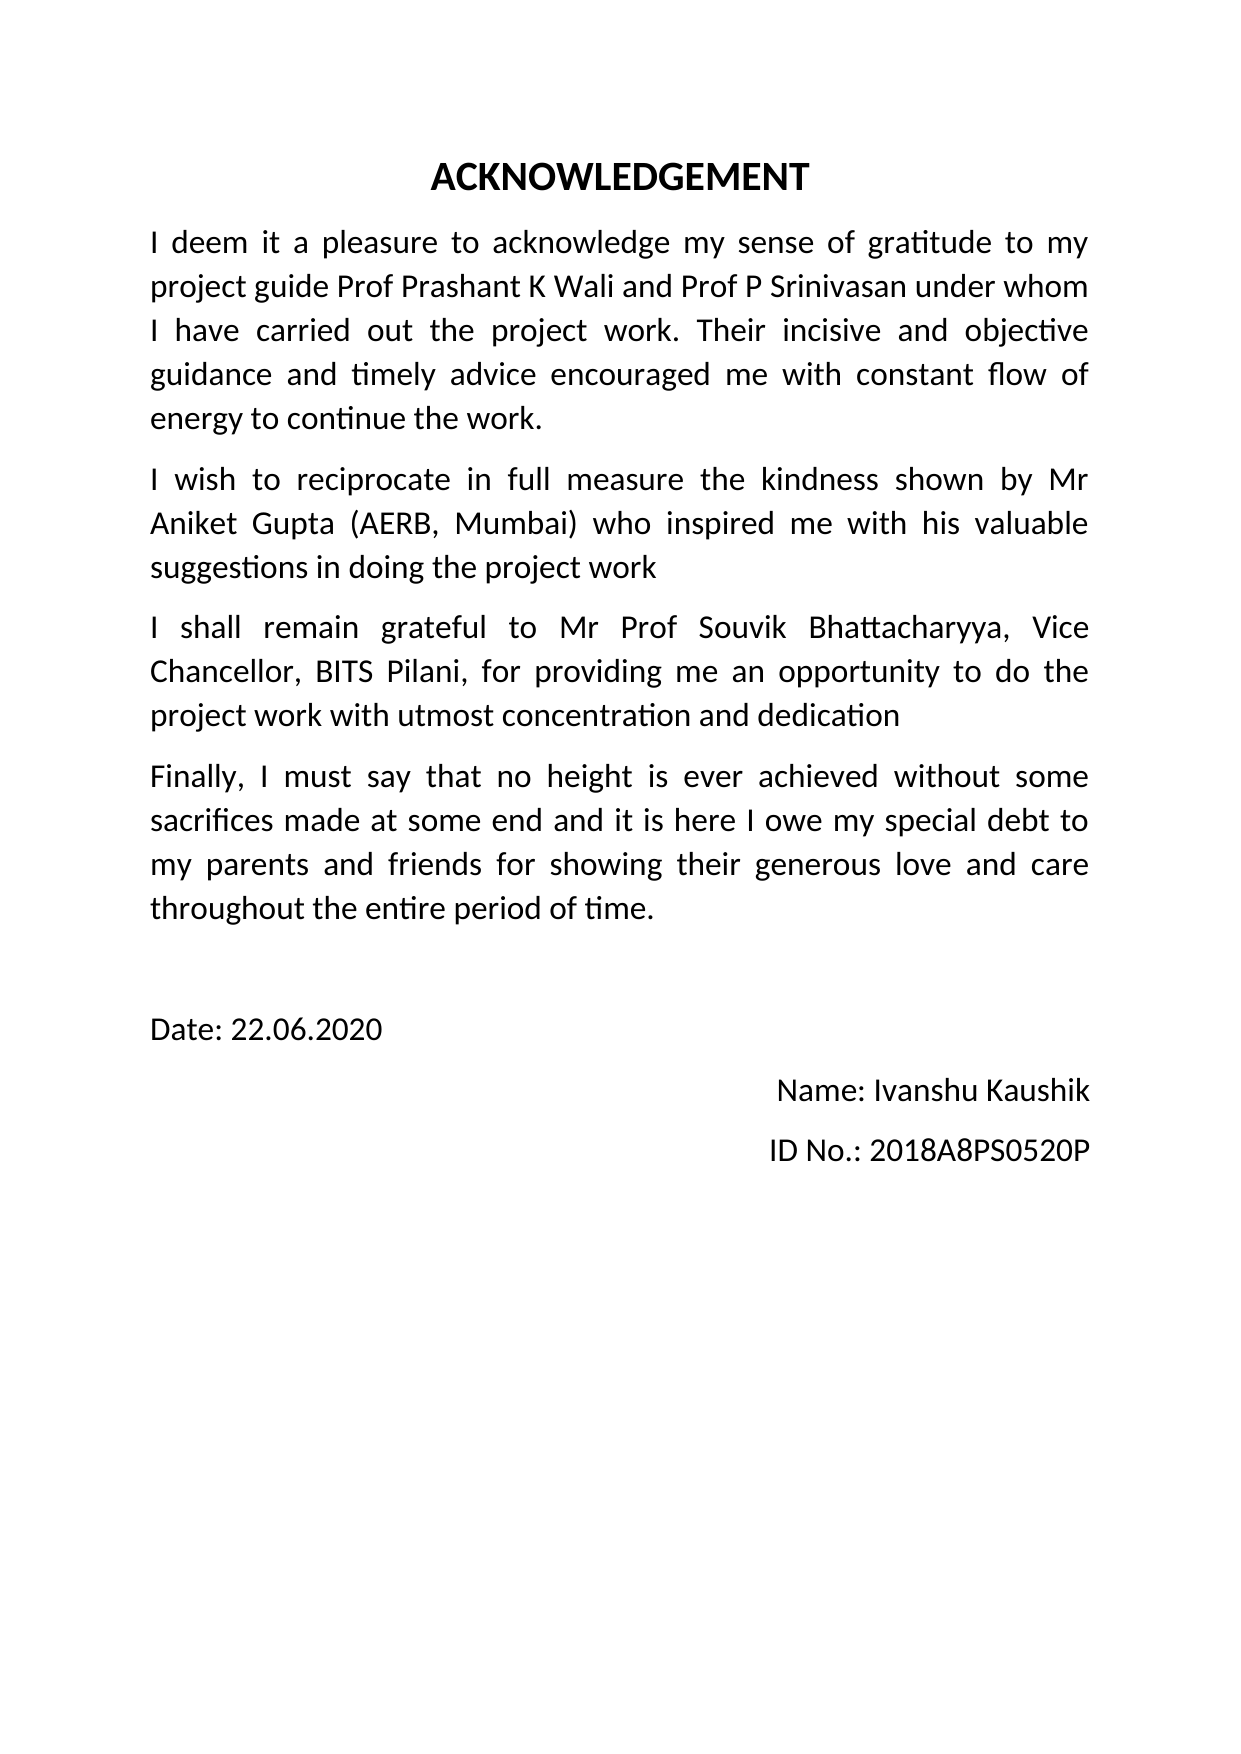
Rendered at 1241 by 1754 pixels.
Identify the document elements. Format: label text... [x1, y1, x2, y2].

text Finally, I must say that no height is ever achieved without some sacrifices made at some end and it is here I owe my special debt to my parents and friends for showing their generous love and care throughout the entire period of time. [150, 755, 1090, 928]
text Date: 22.06.2020 [150, 1008, 1090, 1049]
text Name: Ivanshu Kaushik [150, 1069, 1090, 1109]
text I shall remain grateful to Mr Prof Souvik Bhattacharyya, Vice Chancellor, BITS Pilani, for providing me an opportunity to do the project work with utmost concentration and dedication [150, 607, 1090, 735]
text ACKNOWLEDGEMENT [150, 150, 1090, 201]
text I wish to reciprocate in full measure the kindness shown by Mr Aniket Gupta (AERB, Mumbai) who inspired me with his valuable suggestions in doing the project work [150, 458, 1090, 587]
text ID No.: 2018A8PS0520P [150, 1129, 1090, 1170]
text I deem it a pleasure to acknowledge my sense of gratitude to my project guide Prof Prashant K Wali and Prof P Srinivasan under whom I have carried out the project work. Their incisive and objective guidance and timely advice encouraged me with constant flow of energy to continue the work. [150, 222, 1090, 438]
